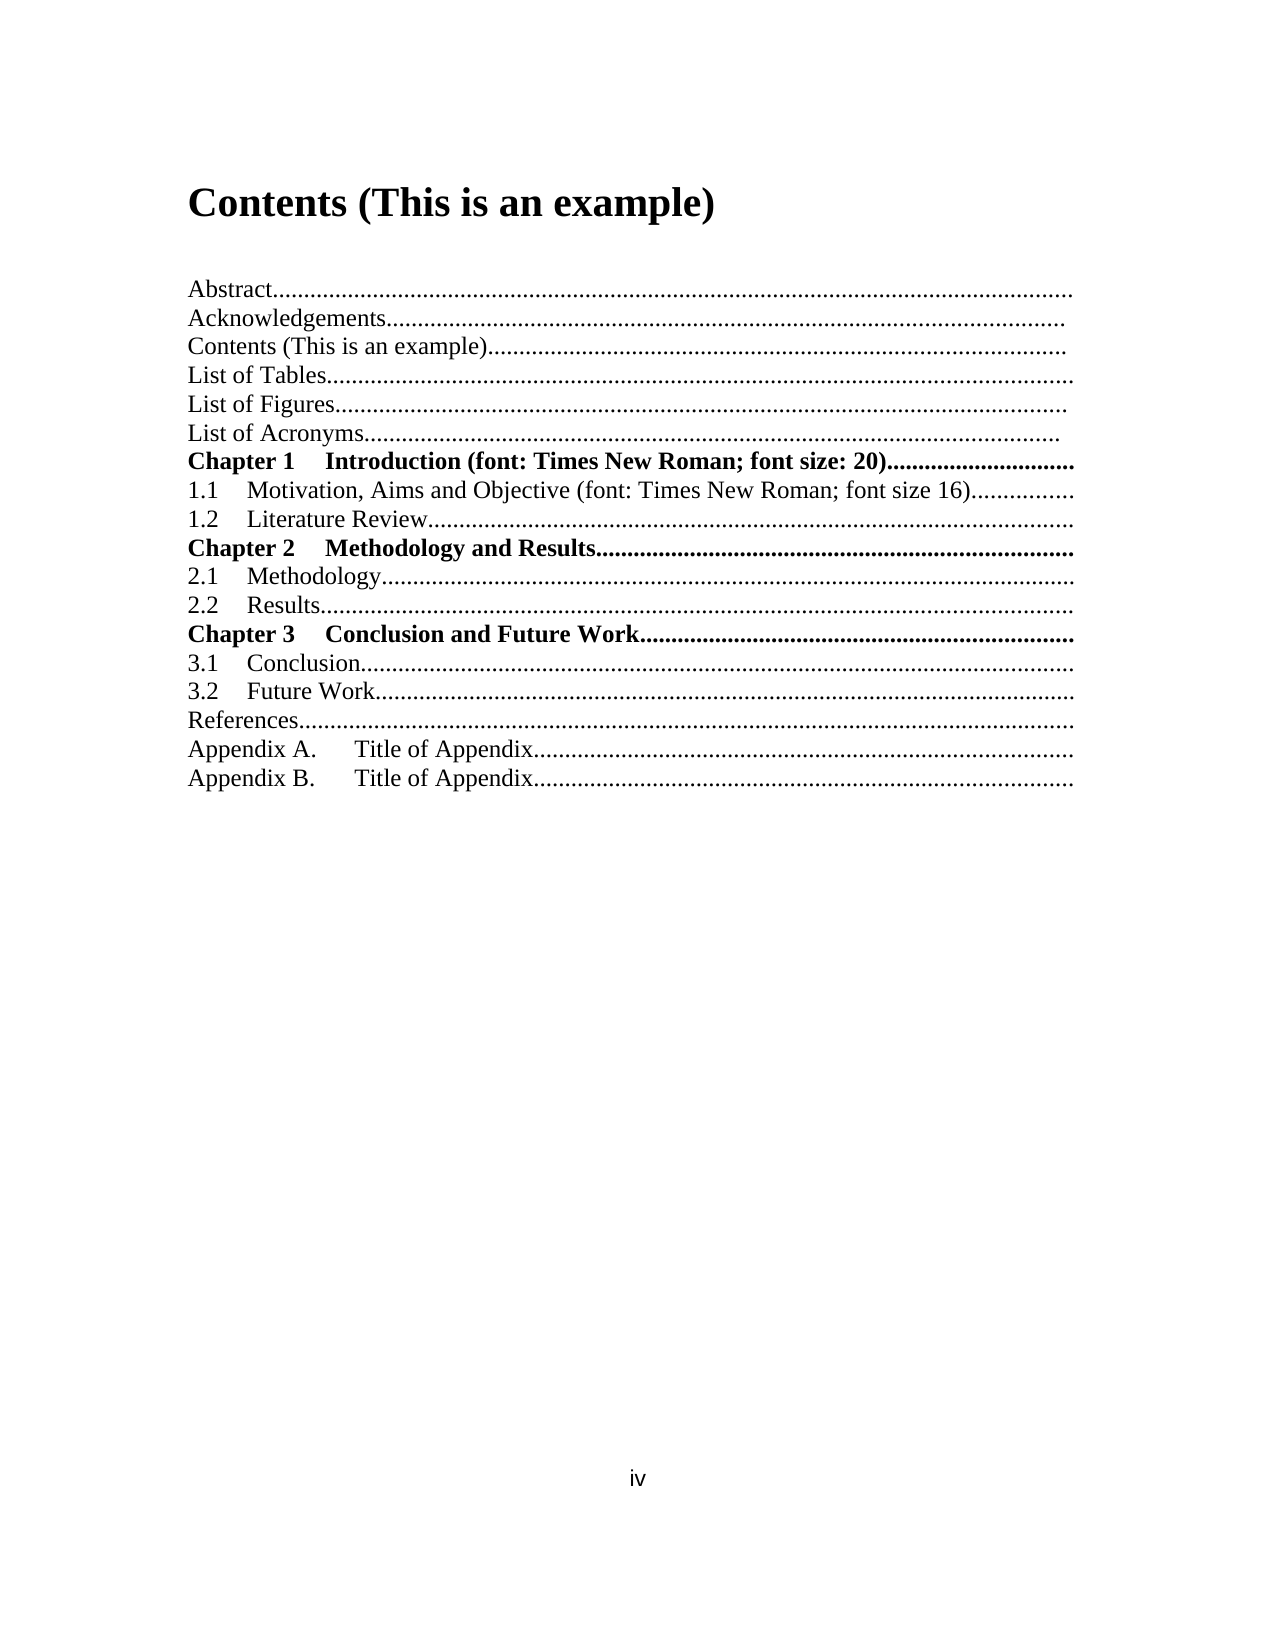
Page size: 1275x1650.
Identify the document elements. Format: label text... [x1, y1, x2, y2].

text 3.1 Conclusion 3 [187, 648, 1011, 676]
text Acknowledgements iii [187, 303, 1011, 331]
text Chapter 3 Conclusion and Future Work 3 [187, 619, 1011, 648]
text List of Figures vi [187, 389, 1011, 418]
text Chapter 2 Methodology and Results 2 [187, 533, 1011, 561]
text 2.2 Results 2 [187, 590, 1011, 619]
text 1.2 Literature Review 1 [187, 504, 1011, 533]
text Abstract ii [187, 274, 1011, 303]
text References 4 [187, 705, 1011, 734]
text List of Acronyms vii [187, 418, 1011, 446]
text Appendix B. Title of Appendix 6 [187, 763, 1011, 791]
title Contents (This is an example) [187, 177, 1087, 225]
text List of Tables v [187, 360, 1011, 389]
text 3.2 Future Work 3 [187, 676, 1011, 705]
text Chapter 1 Introduction (font: Times New Roman; font size: 20) 1 [187, 446, 1011, 475]
text 2.1 Methodology 2 [187, 561, 1011, 590]
text 1.1 Motivation, Aims and Objective (font: Times New Roman; font size 16) 1 [187, 475, 1011, 504]
text Appendix A. Title of Appendix 5 [187, 734, 1011, 763]
text Contents (This is an example) iv [187, 331, 1011, 360]
